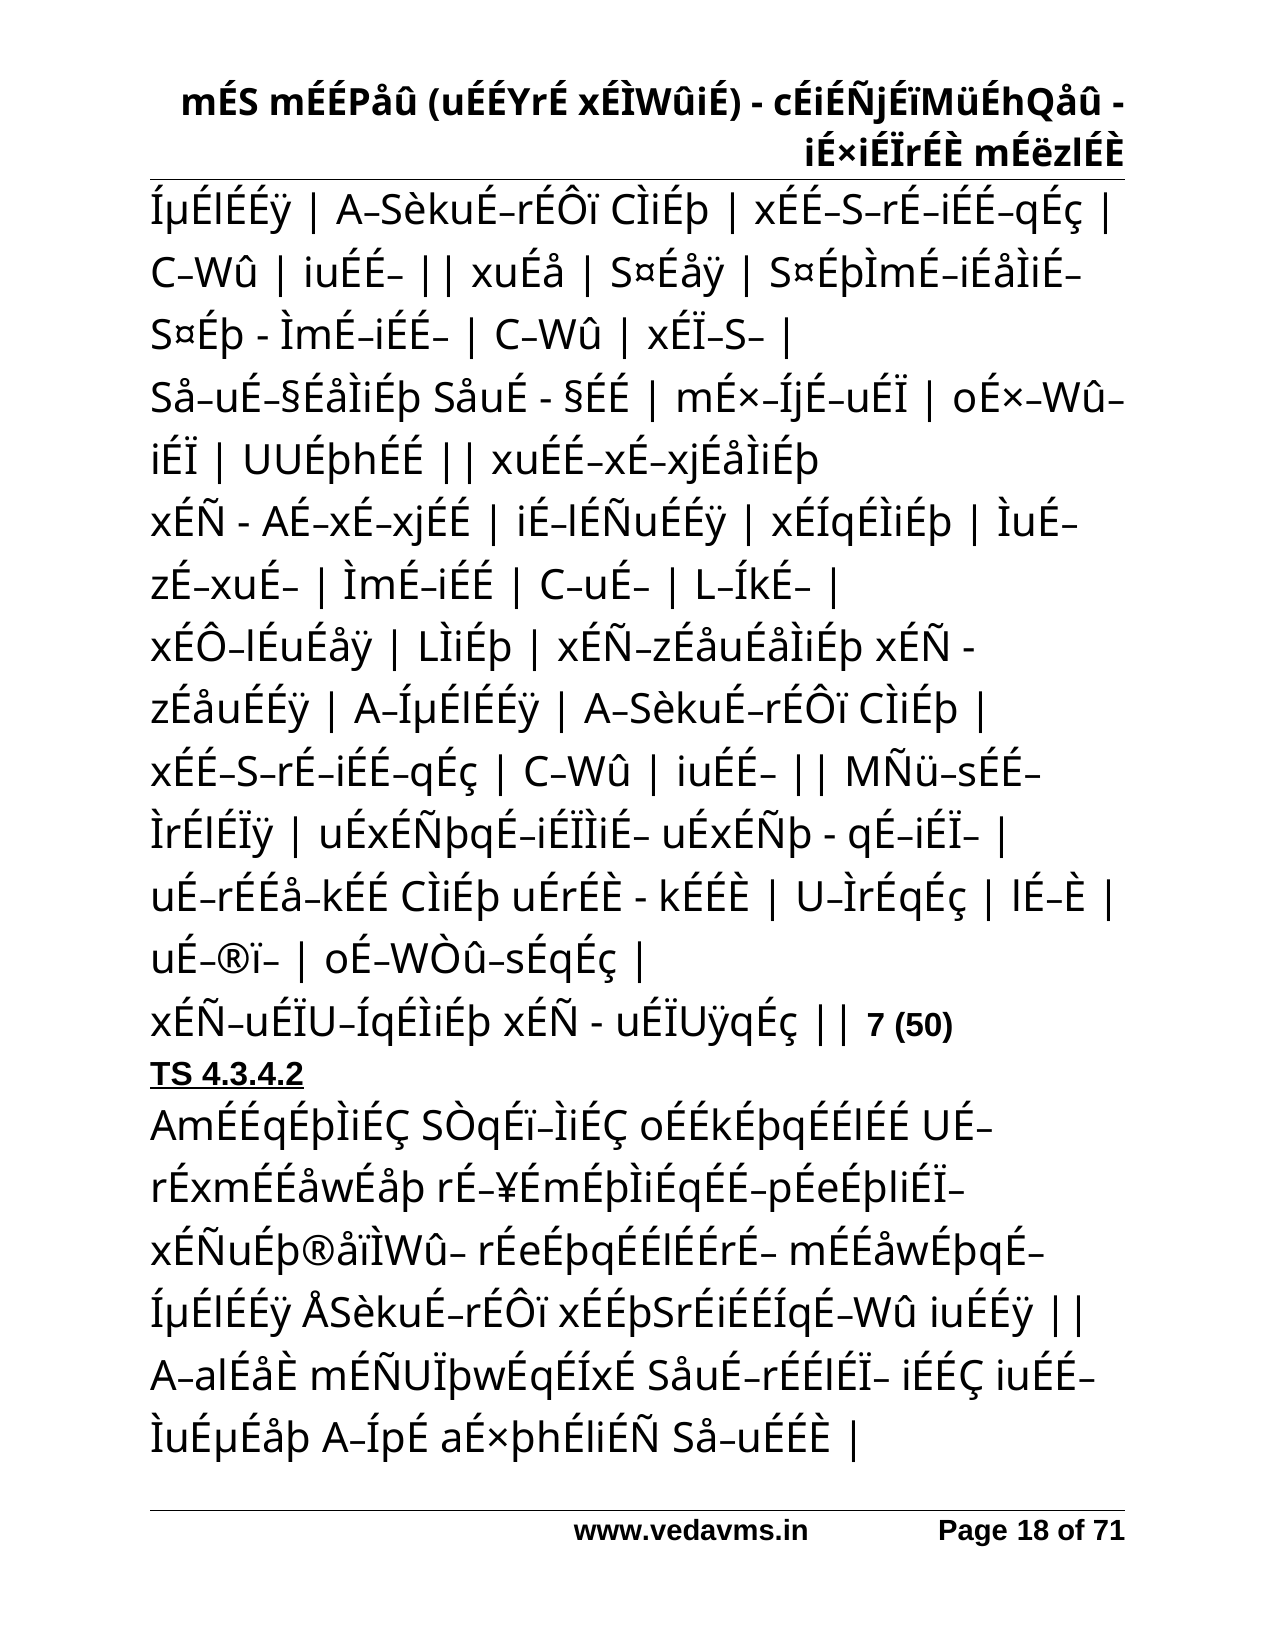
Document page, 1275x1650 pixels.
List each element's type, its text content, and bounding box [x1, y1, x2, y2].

text uÉ–rÉÉå–kÉÉ CÌiÉþ uÉrÉÈ - kÉÉÈ | U–ÌrÉqÉç | lÉ–È | uÉ–®ï– | oÉ–WÒû–sÉqÉç | [150, 867, 1125, 986]
text xÉÉ–S–rÉ–iÉÉ–qÉç | C–Wû | iuÉÉ– || MÑü–sÉÉ–ÌrÉlÉÏÿ | uÉxÉÑþqÉ–iÉÏÌiÉ– uÉxÉÑþ - qÉ–iÉÏ– | [150, 742, 1125, 861]
text TS 4.3.4.2 [150, 1054, 1125, 1092]
text AmÉÉqÉþÌiÉÇ SÒqÉï–ÌiÉÇ oÉÉkÉþqÉÉlÉÉ UÉ–rÉxmÉÉåwÉåþ rÉ–¥ÉmÉþÌiÉqÉÉ–pÉeÉþliÉÏ– xÉÑuÉþ®åïÌWû– rÉeÉþqÉÉlÉÉrÉ– mÉÉåwÉþqÉ–ÍµÉlÉÉÿ ÅSèkuÉ–rÉÔï xÉÉþSrÉiÉÉÍqÉ–Wû iuÉÉÿ || [150, 1096, 1125, 1340]
text xÉÑ–uÉÏU–ÍqÉÌiÉþ xÉÑ - uÉÏUÿqÉç || 7 (50) [150, 991, 1125, 1048]
text xÉÑ - AÉ–xÉ–xjÉÉ | iÉ–lÉÑuÉÉÿ | xÉÍqÉÌiÉþ | ÌuÉ–zÉ–xuÉ– | ÌmÉ–iÉÉ | C–uÉ– | L–ÍkÉ– | [150, 492, 1125, 611]
text Så–uÉ–§ÉåÌiÉþ SåuÉ - §ÉÉ | mÉ×–ÍjÉ–uÉÏ | oÉ×–Wû–iÉÏ | UUÉþhÉÉ || xuÉÉ–xÉ–xjÉåÌiÉþ [150, 367, 1125, 487]
text xÉÔ–lÉuÉåÿ | LÌiÉþ | xÉÑ–zÉåuÉåÌiÉþ xÉÑ - zÉåuÉÉÿ | A–ÍµÉlÉÉÿ | A–SèkuÉ–rÉÔï CÌiÉþ | [150, 617, 1125, 736]
text A–alÉåÈ mÉÑUÏþwÉqÉÍxÉ SåuÉ–rÉÉlÉÏ– iÉÉÇ iuÉÉ– ÌuÉµÉåþ A–ÍpÉ aÉ×þhÉliÉÑ Så–uÉÉÈ | [150, 1346, 1125, 1465]
